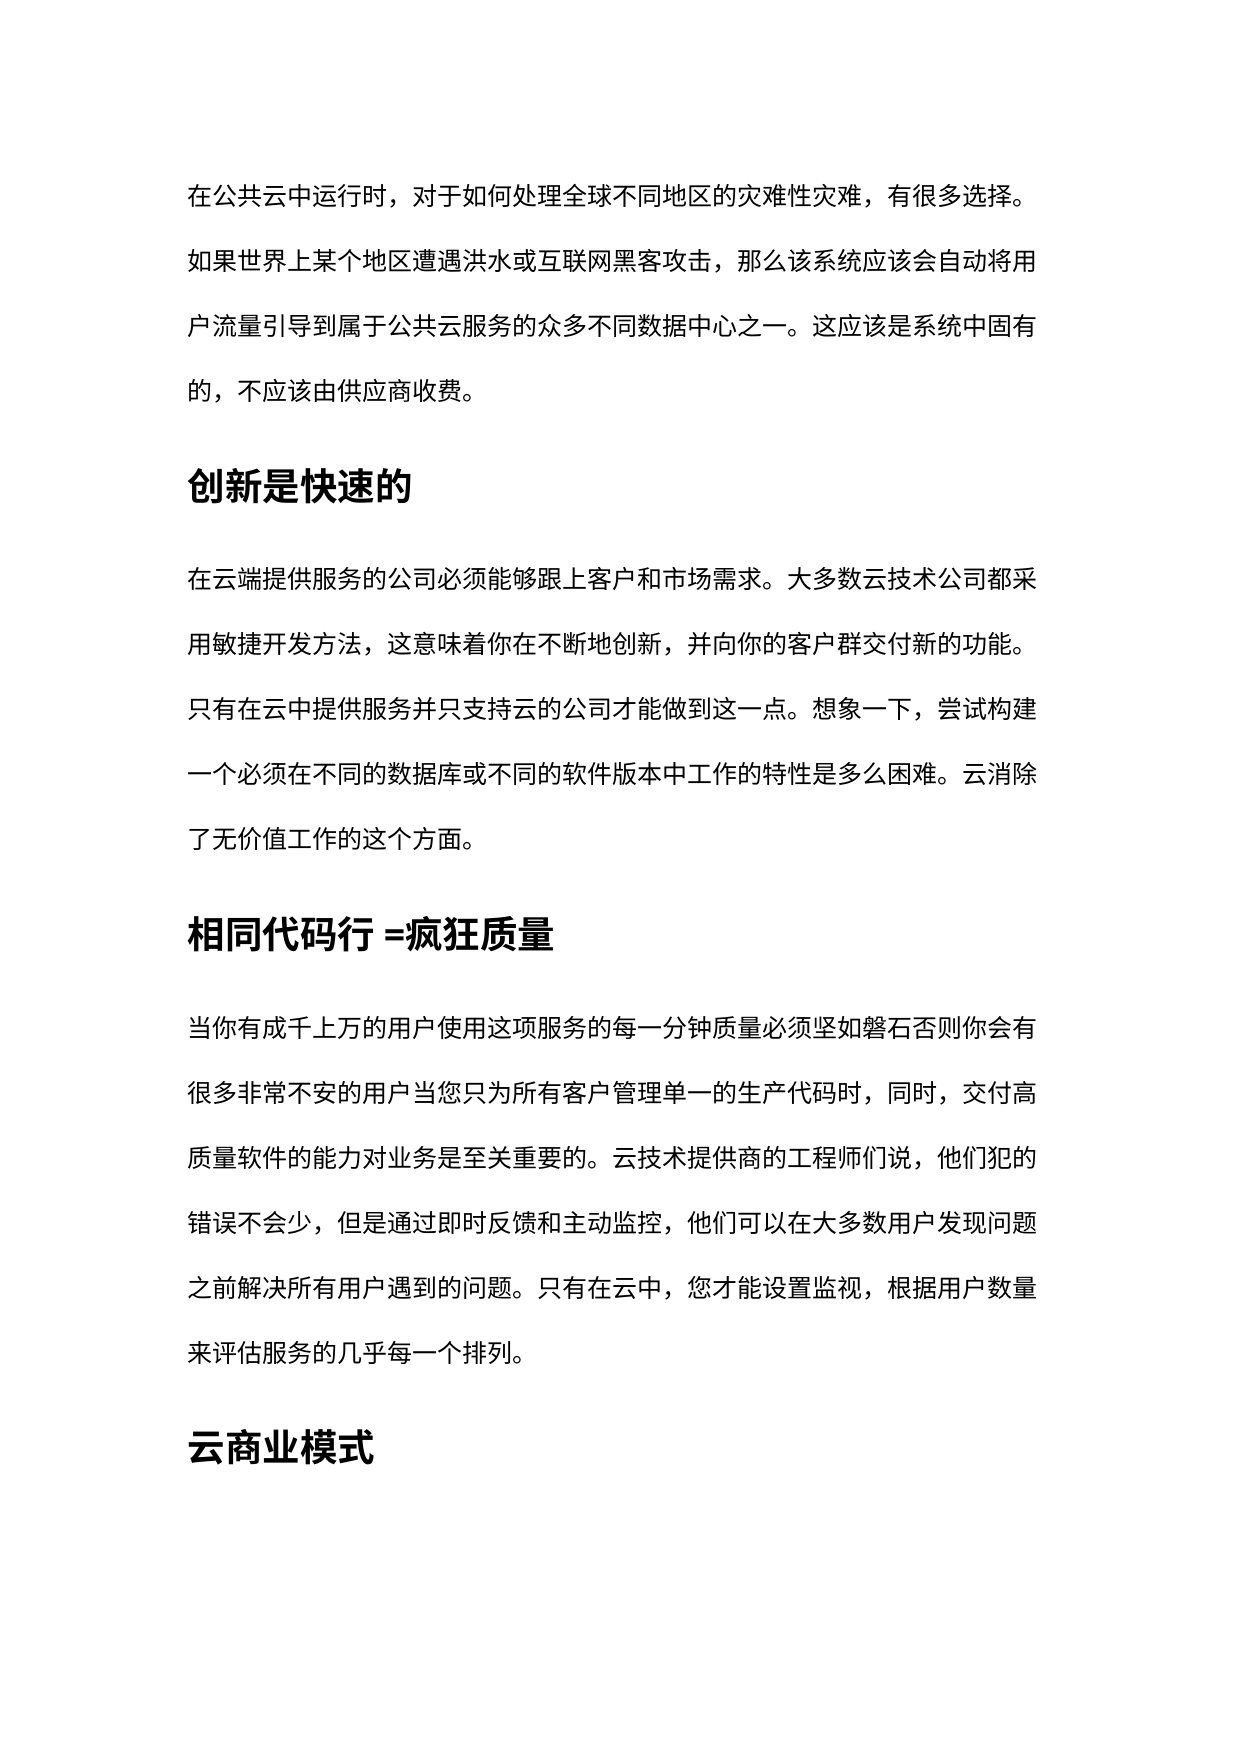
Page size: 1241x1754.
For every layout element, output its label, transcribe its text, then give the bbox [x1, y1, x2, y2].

text 当你有成千上万的用户使用这项服务的每一分钟质量必须坚如磐石否则你会有很多非常不安的用户当您只为所有客户管理单一的生产代码时，同时，交付高质量软件的能力对业务是至关重要的。云技术提供商的工程师们说，他们犯的错误不会少，但是通过即时反馈和主动监控，他们可以在大多数用户发现问题之前解决所有用户遇到的问题。只有在云中，您才能设置监视，根据用户数量来评估服务的几乎每一个排列。 [187, 994, 1053, 1384]
text 创新是快速的 [187, 451, 1053, 516]
text 云商业模式 [187, 1413, 1053, 1478]
text 相同代码行 =疯狂质量 [187, 899, 1053, 964]
text 在公共云中运行时，对于如何处理全球不同地区的灾难性灾难，有很多选择。如果世界上某个地区遭遇洪水或互联网黑客攻击，那么该系统应该会自动将用户流量引导到属于公共云服务的众多不同数据中心之一。这应该是系统中固有的，不应该由供应商收费。 [187, 162, 1053, 422]
text 在云端提供服务的公司必须能够跟上客户和市场需求。大多数云技术公司都采用敏捷开发方法，这意味着你在不断地创新，并向你的客户群交付新的功能。只有在云中提供服务并只支持云的公司才能做到这一点。想象一下，尝试构建一个必须在不同的数据库或不同的软件版本中工作的特性是多么困难。云消除了无价值工作的这个方面。 [187, 545, 1053, 870]
